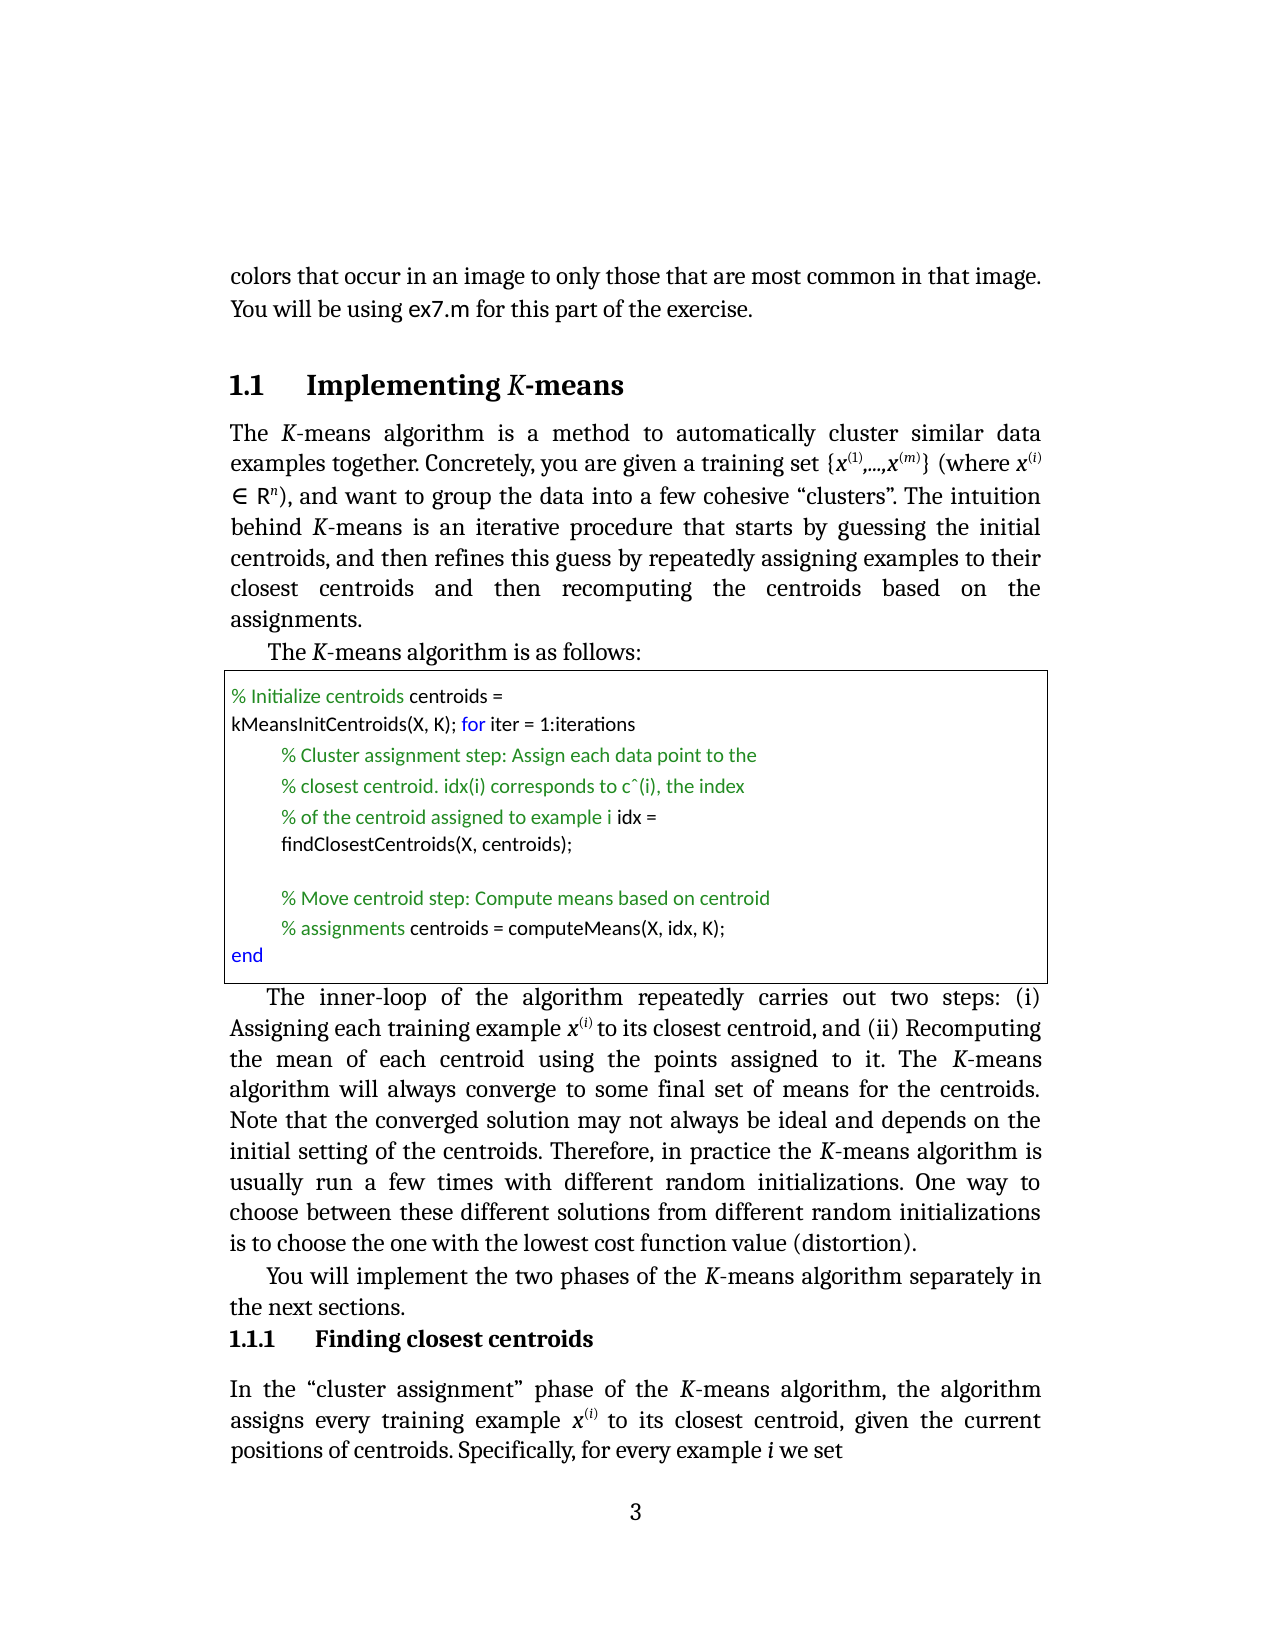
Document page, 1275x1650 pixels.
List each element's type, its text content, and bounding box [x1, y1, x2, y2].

text You will implement the two phases of the K-means algorithm separately in the next sections. [229, 1262, 1042, 1321]
text The inner-loop of the algorithm repeatedly carries out two steps: (i) Assigning each training example x(i) to its closest centroid, and (ii) Recomputing the mean of each centroid using the points assigned to it. The K-means algorithm will always converge to some final set of means for the centroids. Note that the converged solution may not always be ideal and depends on the initial setting of the centroids. Therefore, in practice the K-means algorithm is usually run a few times with different random initializations. One way to choose between these different solutions from different random initializations is to choose the one with the lowest cost function value (distortion). [229, 984, 1042, 1258]
subtitle Finding closest centroids [229, 1325, 1040, 1354]
text The K-means algorithm is as follows: [267, 638, 1042, 666]
subtitle Implementing K-means [229, 369, 1098, 403]
table_header % Initialize centroids centroids = kMeansInitCentroids(X, K); for iter = 1:iterations % Cluster assignment step: Assign each data point to the % closest centroid. idx(i) corresponds to cˆ(i), the index % of the centroid assigned to example i idx = findClosestCentroids(X, centroids); % Move centroid step: Compute means based on centroid % assignments centroids = computeMeans(X, idx, K); end [225, 671, 1047, 982]
text In the “cluster assignment” phase of the K-means algorithm, the algorithm assigns every training example x(i) to its closest centroid, given the current positions of centroids. Specifically, for every example i we set [229, 1375, 1042, 1465]
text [229, 262, 1042, 323]
text The K-means algorithm is a method to automatically cluster similar data examples together. Concretely, you are given a training set {x(1),...,x(m)} (where x(i) ∈ Rn), and want to group the data into a few cohesive “clusters”. The intuition behind K-means is an iterative procedure that starts by guessing the initial centroids, and then refines this guess by repeatedly assigning examples to their closest centroids and then recomputing the centroids based on the assignments. [229, 419, 1042, 634]
